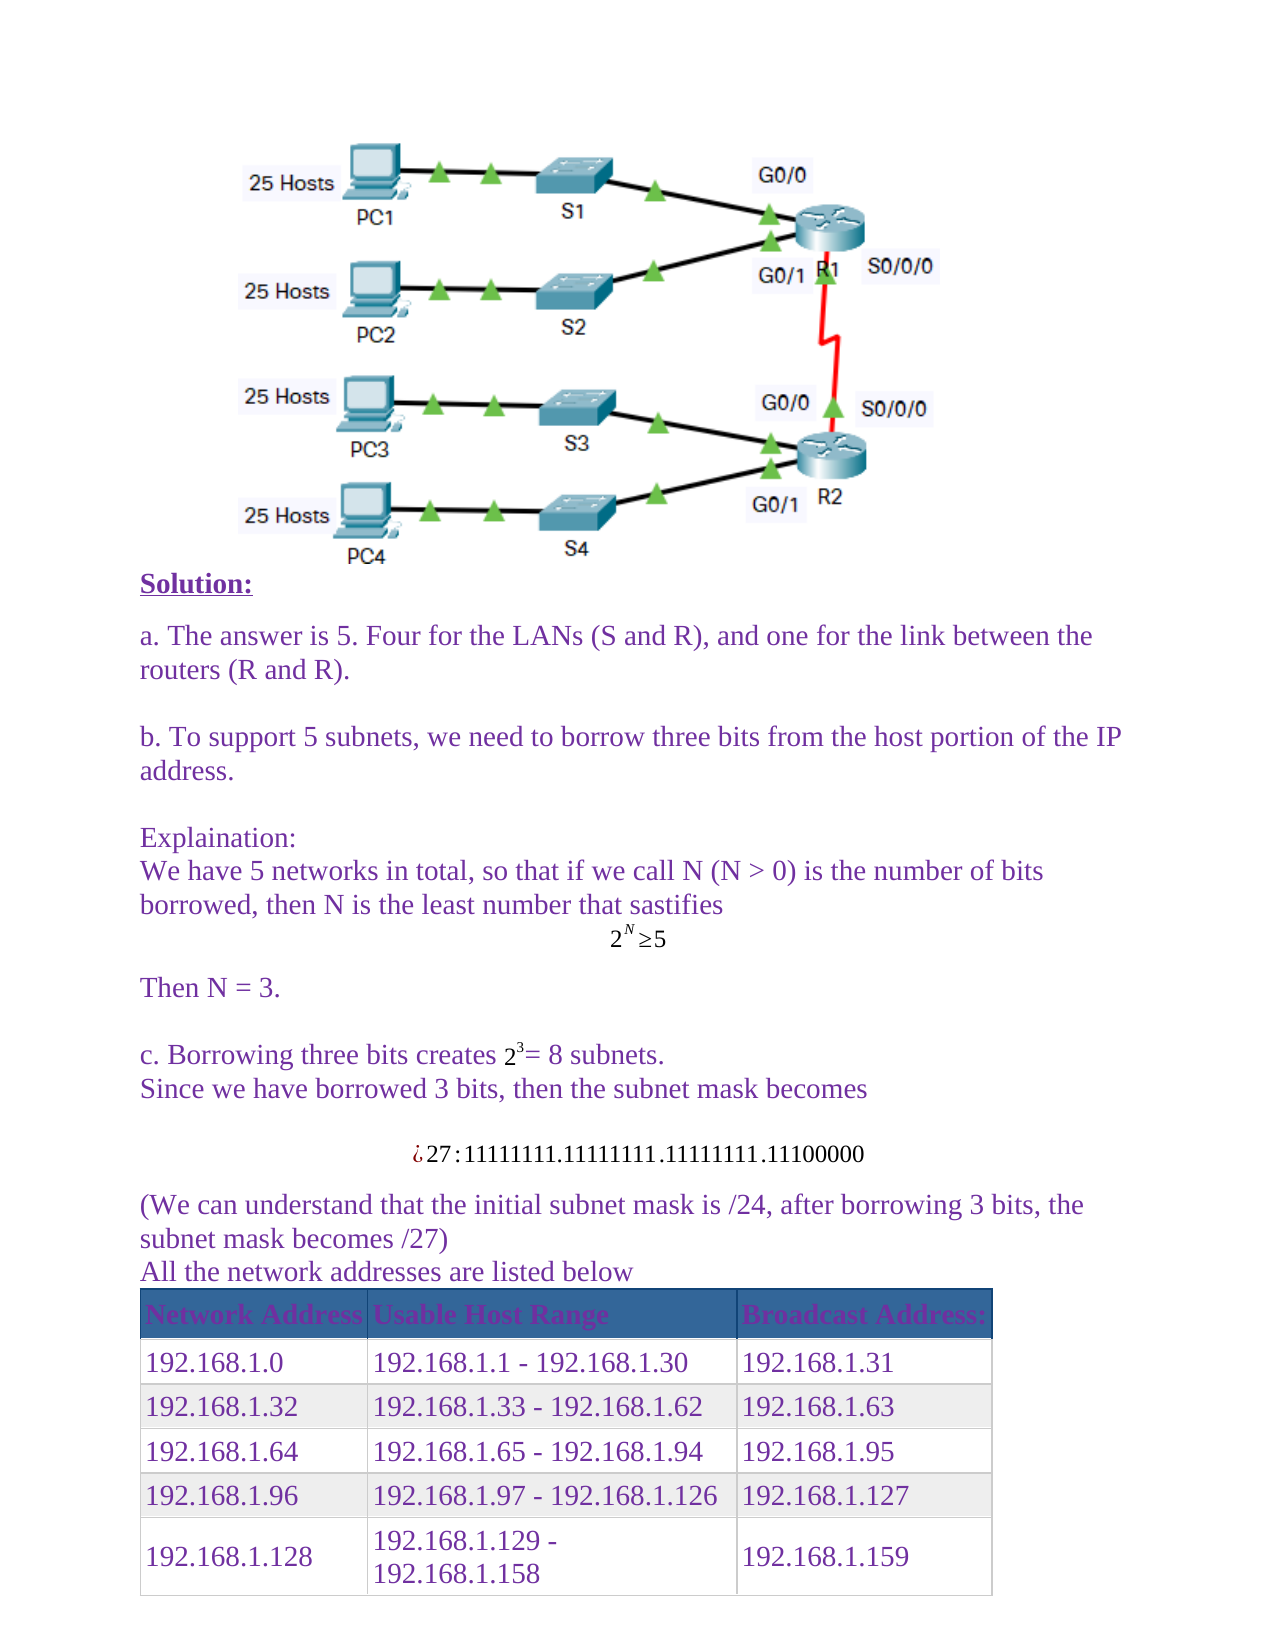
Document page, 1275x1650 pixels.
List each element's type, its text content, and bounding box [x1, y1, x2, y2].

table_cell 192.168.1.129 - 192.168.1.158 [368, 1518, 736, 1594]
table_cell 192.168.1.127 [738, 1474, 991, 1516]
table_cell 192.168.1.1 - 192.168.1.30 [368, 1340, 736, 1383]
picture [238, 142, 940, 564]
table_cell 192.168.1.63 [738, 1385, 991, 1427]
table_cell 192.168.1.65 - 192.168.1.94 [368, 1429, 736, 1472]
table_cell 192.168.1.96 [141, 1474, 367, 1516]
table_header Network Address [141, 1290, 367, 1338]
text Since we have borrowed 3 bits, then the subnet mask becomes [139, 1071, 1137, 1104]
table_cell 192.168.1.95 [738, 1429, 991, 1472]
table_cell 192.168.1.33 - 192.168.1.62 [368, 1385, 736, 1427]
text c. Borrowing three bits creates = 8 subnets. [139, 1037, 1137, 1071]
table_cell 192.168.1.32 [141, 1385, 367, 1427]
table_cell 192.168.1.159 [738, 1518, 991, 1594]
table_cell 192.168.1.128 [141, 1518, 367, 1594]
text All the network addresses are listed below [139, 1254, 1137, 1288]
table_cell 192.168.1.97 - 192.168.1.126 [368, 1474, 736, 1516]
text a. The answer is 5. Four for the LANs (S and R), and one for the link between the routers (R and R). [139, 618, 1137, 686]
text Then N = 3. [139, 970, 1137, 1004]
table_header Broadcast Address: [738, 1290, 991, 1338]
text Explaination: We have 5 networks in total, so that if we call N (N > 0) is the number of bits borrowed, then N is the least number that sastifies [139, 786, 1137, 920]
text b. To support 5 subnets, we need to borrow three bits from the host portion of the IP address. [139, 719, 1137, 786]
table_cell 192.168.1.0 [141, 1340, 367, 1383]
table_header Usable Host Range [368, 1290, 736, 1338]
table_cell 192.168.1.31 [738, 1340, 991, 1383]
text (We can understand that the initial subnet mask is /24, after borrowing 3 bits, the subnet mask becomes /27) [139, 1187, 1137, 1254]
table_cell 192.168.1.64 [141, 1429, 367, 1472]
